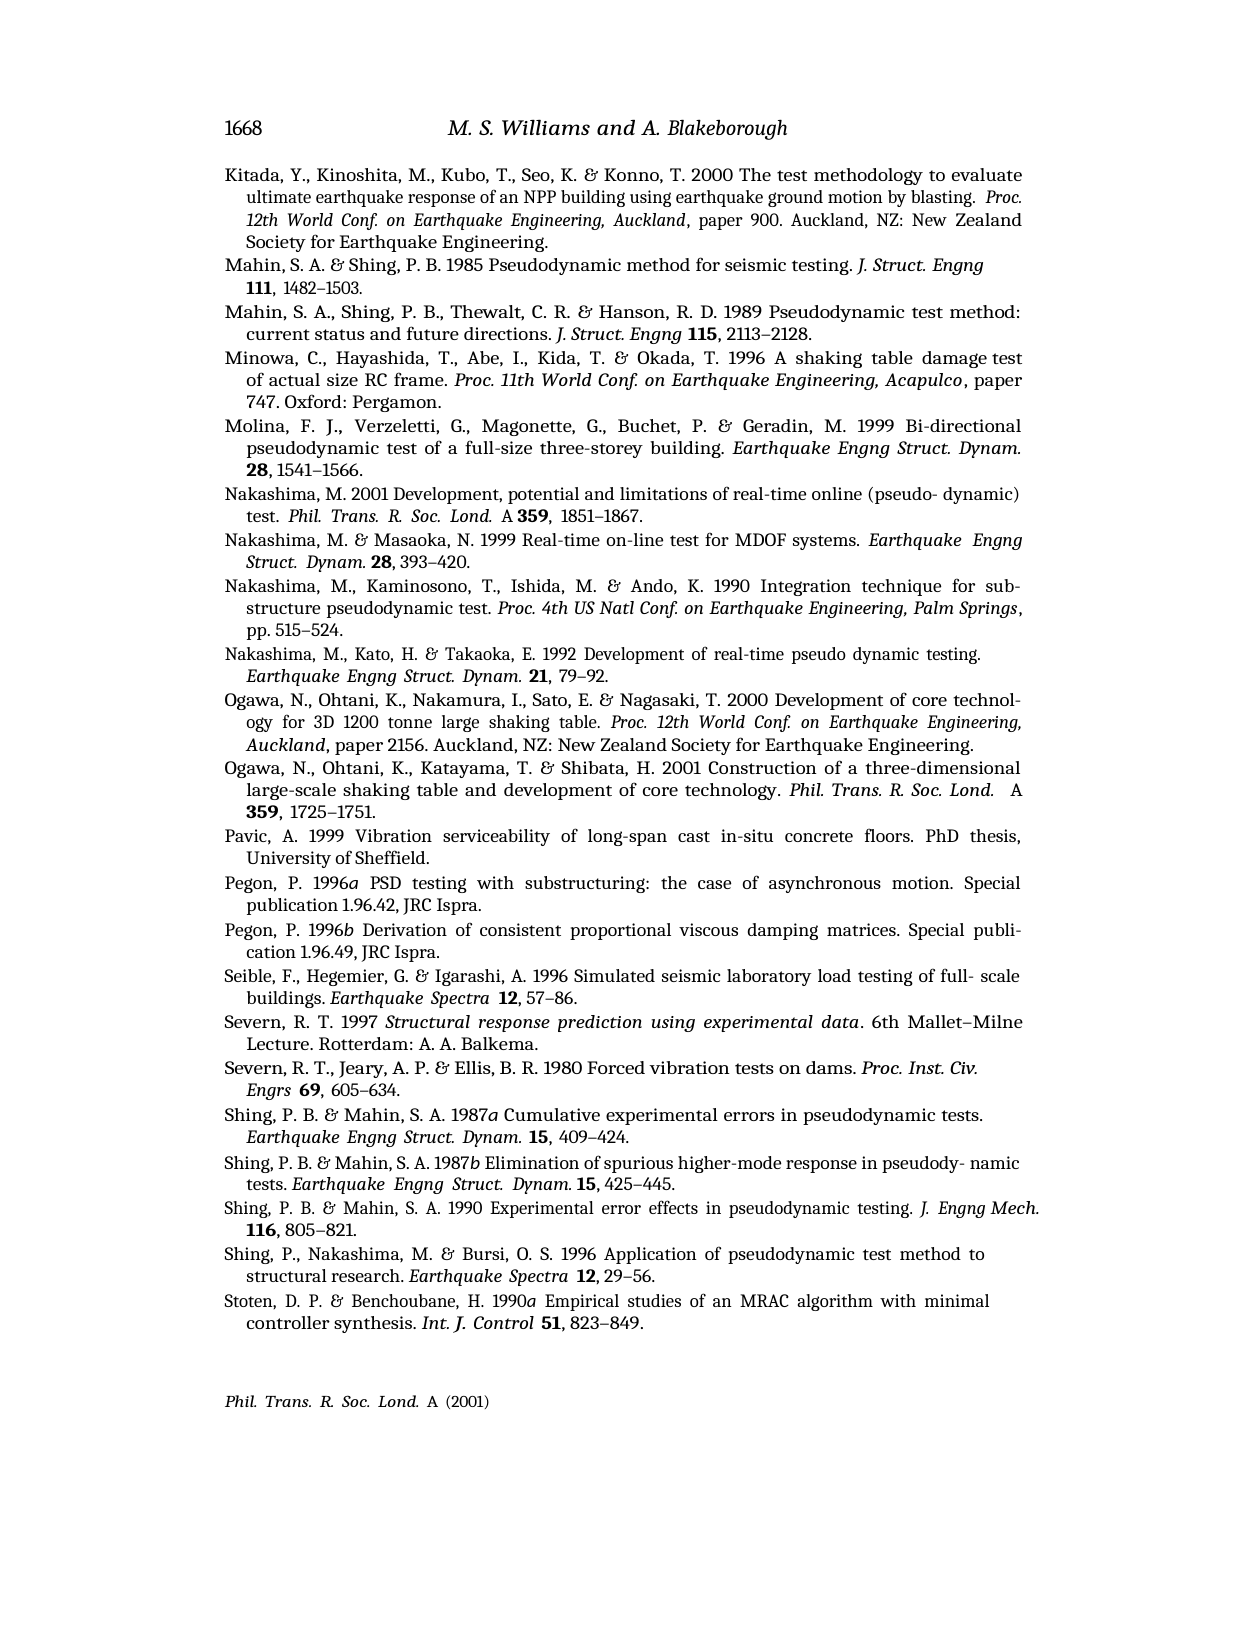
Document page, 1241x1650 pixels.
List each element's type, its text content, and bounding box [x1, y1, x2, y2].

text Ogawa, N., Ohtani, K., Katayama, T. & Shibata, H. 2001 Construction of a three-dimensional large-scale shaking table and development of core technology. Phil. Trans. R. Soc. Lond. A 359, 1725–1751. [224, 758, 1022, 824]
text Pegon, P. 1996a PSD testing with substructuring: the case of asynchronous motion. Special publication 1.96.42, JRC Ispra. [224, 872, 1022, 916]
text 111, 1482–1503. [246, 277, 1063, 299]
text Shing, P. B. & Mahin, S. A. 1987a Cumulative experimental errors in pseudodynamic tests. [224, 1103, 1063, 1126]
text Nakashima, M., Kaminosono, T., Ishida, M. & Ando, K. 1990 Integration technique for sub- structure pseudodynamic test. Proc. 4th US Natl Conf. on Earthquake Engineering, Palm Springs, pp. 515–524. [224, 575, 1022, 641]
text Nakashima, M. & Masaoka, N. 1999 Real-time on-line test for MDOF systems. Earthquake Engng Struct. Dynam. 28, 393–420. [224, 529, 1022, 573]
text Ogawa, N., Ohtani, K., Nakamura, I., Sato, E. & Nagasaki, T. 2000 Development of core technol- ogy for 3D 1200 tonne large shaking table. Proc. 12th World Conf. on Earthquake Engineering, Auckland, paper 2156. Auckland, NZ: New Zealand Society for Earthquake Engineering. [224, 690, 1022, 756]
text Seible, F., Hegemier, G. & Igarashi, A. 1996 Simulated seismic laboratory load testing of full- scale buildings. Earthquake Spectra 12, 57–86. [224, 965, 1022, 1009]
text Shing, P., Nakashima, M. & Bursi, O. S. 1996 Application of pseudodynamic test method to structural research. Earthquake Spectra 12, 29–56. [224, 1244, 1063, 1287]
text Nakashima, M. 2001 Development, potential and limitations of real-time online (pseudo- dynamic) test. Phil. Trans. R. Soc. Lond. A 359, 1851–1867. [224, 483, 1022, 527]
text Molina, F. J., Verzeletti, G., Magonette, G., Buchet, P. & Geradin, M. 1999 Bi-directional pseudodynamic test of a full-size three-storey building. Earthquake Engng Struct. Dynam. 28, 1541–1566. [224, 415, 1022, 481]
text Earthquake Engng Struct. Dynam. 15, 409–424. [246, 1126, 1063, 1148]
text Severn, R. T., Jeary, A. P. & Ellis, B. R. 1980 Forced vibration tests on dams. Proc. Inst. Civ. [224, 1057, 1063, 1079]
text Kitada, Y., Kinoshita, M., Kubo, T., Seo, K. & Konno, T. 2000 The test methodology to evaluate ultimate earthquake response of an NPP building using earthquake ground motion by blasting. Proc. 12th World Conf. on Earthquake Engineering, Auckland, paper 900. Auckland, NZ: New Zealand Society for Earthquake Engineering. [224, 165, 1022, 253]
text Earthquake Engng Struct. Dynam. 21, 79–92. [246, 666, 1063, 687]
text Pavic, A. 1999 Vibration serviceability of long-span cast in-situ concrete floors. PhD thesis, University of Sheffield. [224, 826, 1022, 869]
text Engrs 69, 605–634. [246, 1079, 1063, 1101]
text Shing, P. B. & Mahin, S. A. 1987b Elimination of spurious higher-mode response in pseudody- namic tests. Earthquake Engng Struct. Dynam. 15, 425–445. [224, 1151, 1041, 1195]
text Mahin, S. A., Shing, P. B., Thewalt, C. R. & Hanson, R. D. 1989 Pseudodynamic test method: current status and future directions. J. Struct. Engng 115, 2113–2128. [224, 301, 1022, 345]
text Stoten, D. P. & Benchoubane, H. 1990a Empirical studies of an MRAC algorithm with minimal controller synthesis. Int. J. Control 51, 823–849. [224, 1289, 1063, 1334]
text Shing, P. B. & Mahin, S. A. 1990 Experimental error effects in pseudodynamic testing. J. Engng Mech. 116, 805–821. [224, 1198, 1063, 1241]
text Mahin, S. A. & Shing, P. B. 1985 Pseudodynamic method for seismic testing. J. Struct. Engng [224, 255, 1063, 277]
text Minowa, C., Hayashida, T., Abe, I., Kida, T. & Okada, T. 1996 A shaking table damage test of actual size RC frame. Proc. 11th World Conf. on Earthquake Engineering, Acapulco, paper 747. Oxford: Pergamon. [224, 347, 1022, 413]
text Pegon, P. 1996b Derivation of consistent proportional viscous damping matrices. Special publi- cation 1.96.49, JRC Ispra. [224, 918, 1022, 963]
text Nakashima, M., Kato, H. & Takaoka, E. 1992 Development of real-time pseudo dynamic testing. [224, 643, 1063, 665]
text Severn, R. T. 1997 Structural response prediction using experimental data. 6th Mallet–Milne Lecture. Rotterdam: A. A. Balkema. [224, 1011, 1022, 1055]
